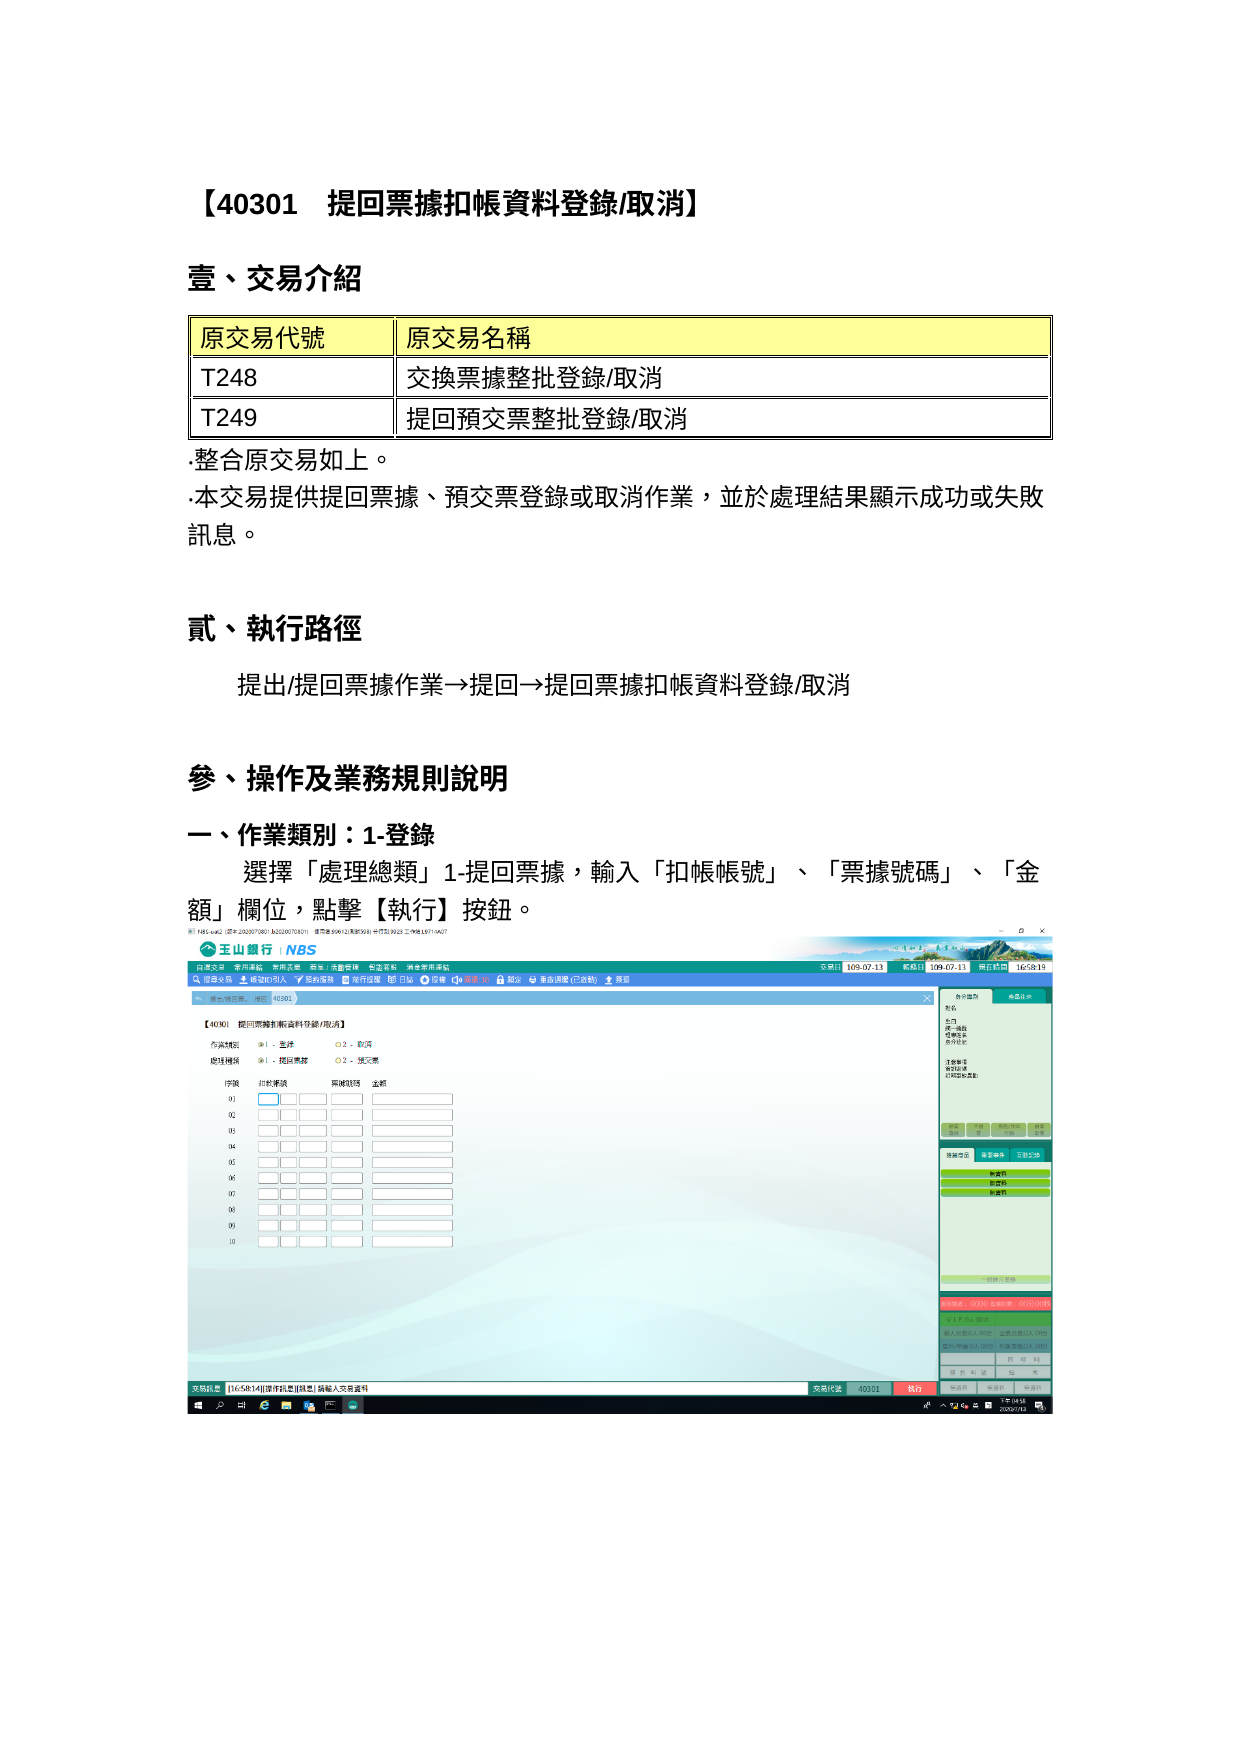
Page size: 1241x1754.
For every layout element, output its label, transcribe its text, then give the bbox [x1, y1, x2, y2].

table_header 原交易代號 [191, 316, 395, 355]
table_cell 交換票據整批登錄/取消 [395, 355, 1051, 396]
picture [187, 927, 1053, 1414]
text 參、操作及業務規則說明 [187, 739, 1053, 814]
text 壹、交易介紹 [187, 239, 1053, 314]
text ‧整合原交易如上。 [187, 440, 1053, 477]
text 貳、執行路徑 [187, 589, 1053, 664]
text 一、作業類別：1-登錄 [187, 814, 1053, 852]
table_cell 提回預交票整批登錄/取消 [395, 396, 1050, 436]
text 選擇「處理總類」1-提回票據，輸入「扣帳帳號」、「票據號碼」、「金額」欄位，點擊【執行】按鈕。 [187, 852, 1053, 927]
table_header 原交易名稱 [395, 318, 1050, 355]
text 【40301 提回票據扣帳資料登錄/取消】 [187, 164, 1053, 239]
table_cell T248 [189, 355, 395, 396]
table_cell T249 [191, 396, 395, 436]
list 提出/提回票據作業→提回→提回票據扣帳資料登錄/取消 [237, 664, 1053, 702]
text ‧本交易提供提回票據、預交票登錄或取消作業，並於處理結果顯示成功或失敗訊息。 [187, 477, 1053, 552]
